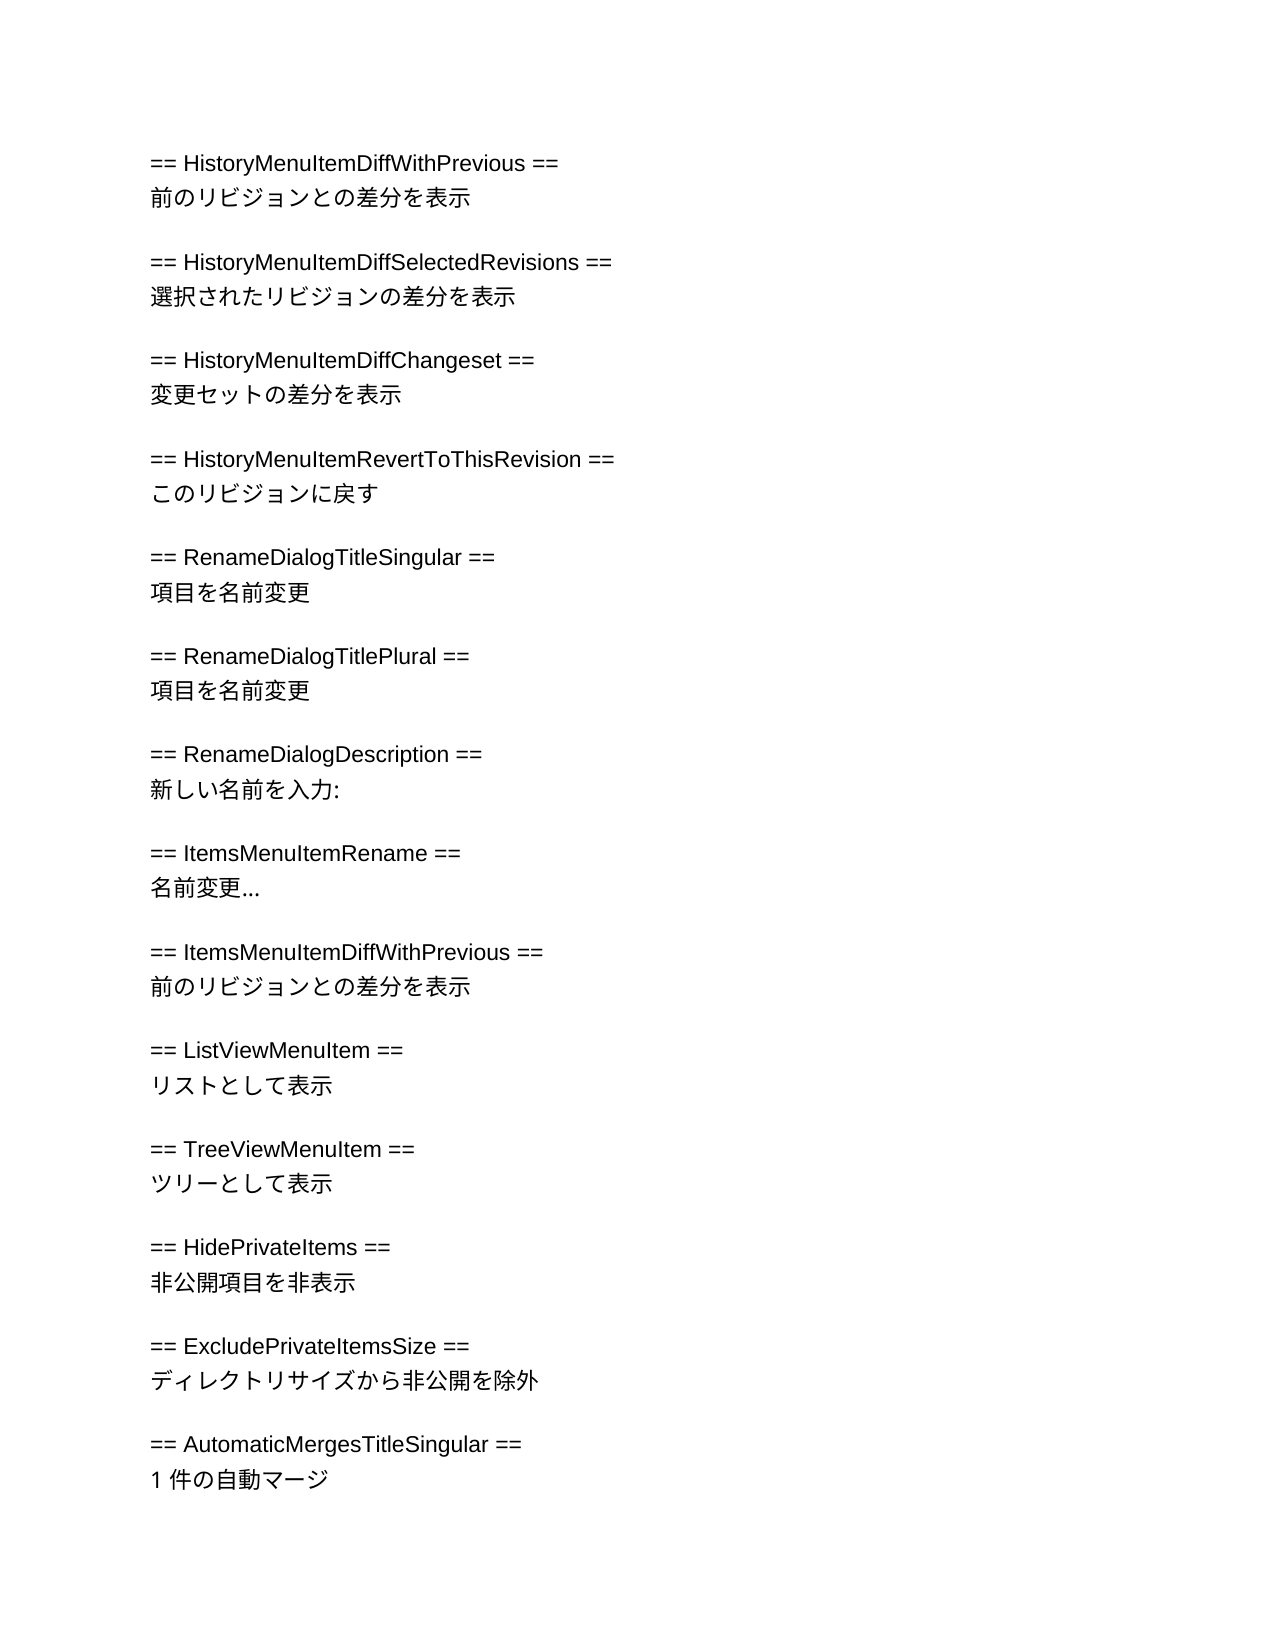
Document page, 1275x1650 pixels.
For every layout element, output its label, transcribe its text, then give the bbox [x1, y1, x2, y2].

text == HistoryMenuItemDiffSelectedRevisions == [150, 248, 1125, 275]
text == ItemsMenuItemRename == [150, 840, 1125, 866]
text == HistoryMenuItemDiffChangeset == [150, 347, 1125, 373]
text 非公開項目を非表示 [150, 1264, 1125, 1298]
text == RenameDialogDescription == [150, 741, 1125, 768]
text == HidePrivateItems == [150, 1234, 1125, 1261]
text == HistoryMenuItemDiffWithPrevious == [150, 150, 1125, 176]
text == TreeViewMenuItem == [150, 1136, 1125, 1162]
text == ListViewMenuItem == [150, 1037, 1125, 1064]
text 1 件の自動マージ [150, 1462, 1125, 1495]
text このリビジョンに戻す [150, 476, 1125, 509]
text == HistoryMenuItemRevertToThisRevision == [150, 446, 1125, 472]
text リストとして表示 [150, 1067, 1125, 1101]
text ツリーとして表示 [150, 1166, 1125, 1199]
text == ExcludePrivateItemsSize == [150, 1333, 1125, 1359]
text == RenameDialogTitlePlural == [150, 643, 1125, 669]
text 変更セットの差分を表示 [150, 377, 1125, 411]
text == RenameDialogTitleSingular == [150, 544, 1125, 571]
text 項目を名前変更 [150, 673, 1125, 706]
text 選択されたリビジョンの差分を表示 [150, 279, 1125, 312]
text == AutomaticMergesTitleSingular == [150, 1431, 1125, 1458]
text ディレクトリサイズから非公開を除外 [150, 1363, 1125, 1396]
text 名前変更... [150, 870, 1125, 903]
text == ItemsMenuItemDiffWithPrevious == [150, 939, 1125, 965]
text 前のリビジョンとの差分を表示 [150, 969, 1125, 1002]
text 項目を名前変更 [150, 574, 1125, 608]
text 新しい名前を入力: [150, 771, 1125, 805]
text 前のリビジョンとの差分を表示 [150, 180, 1125, 213]
